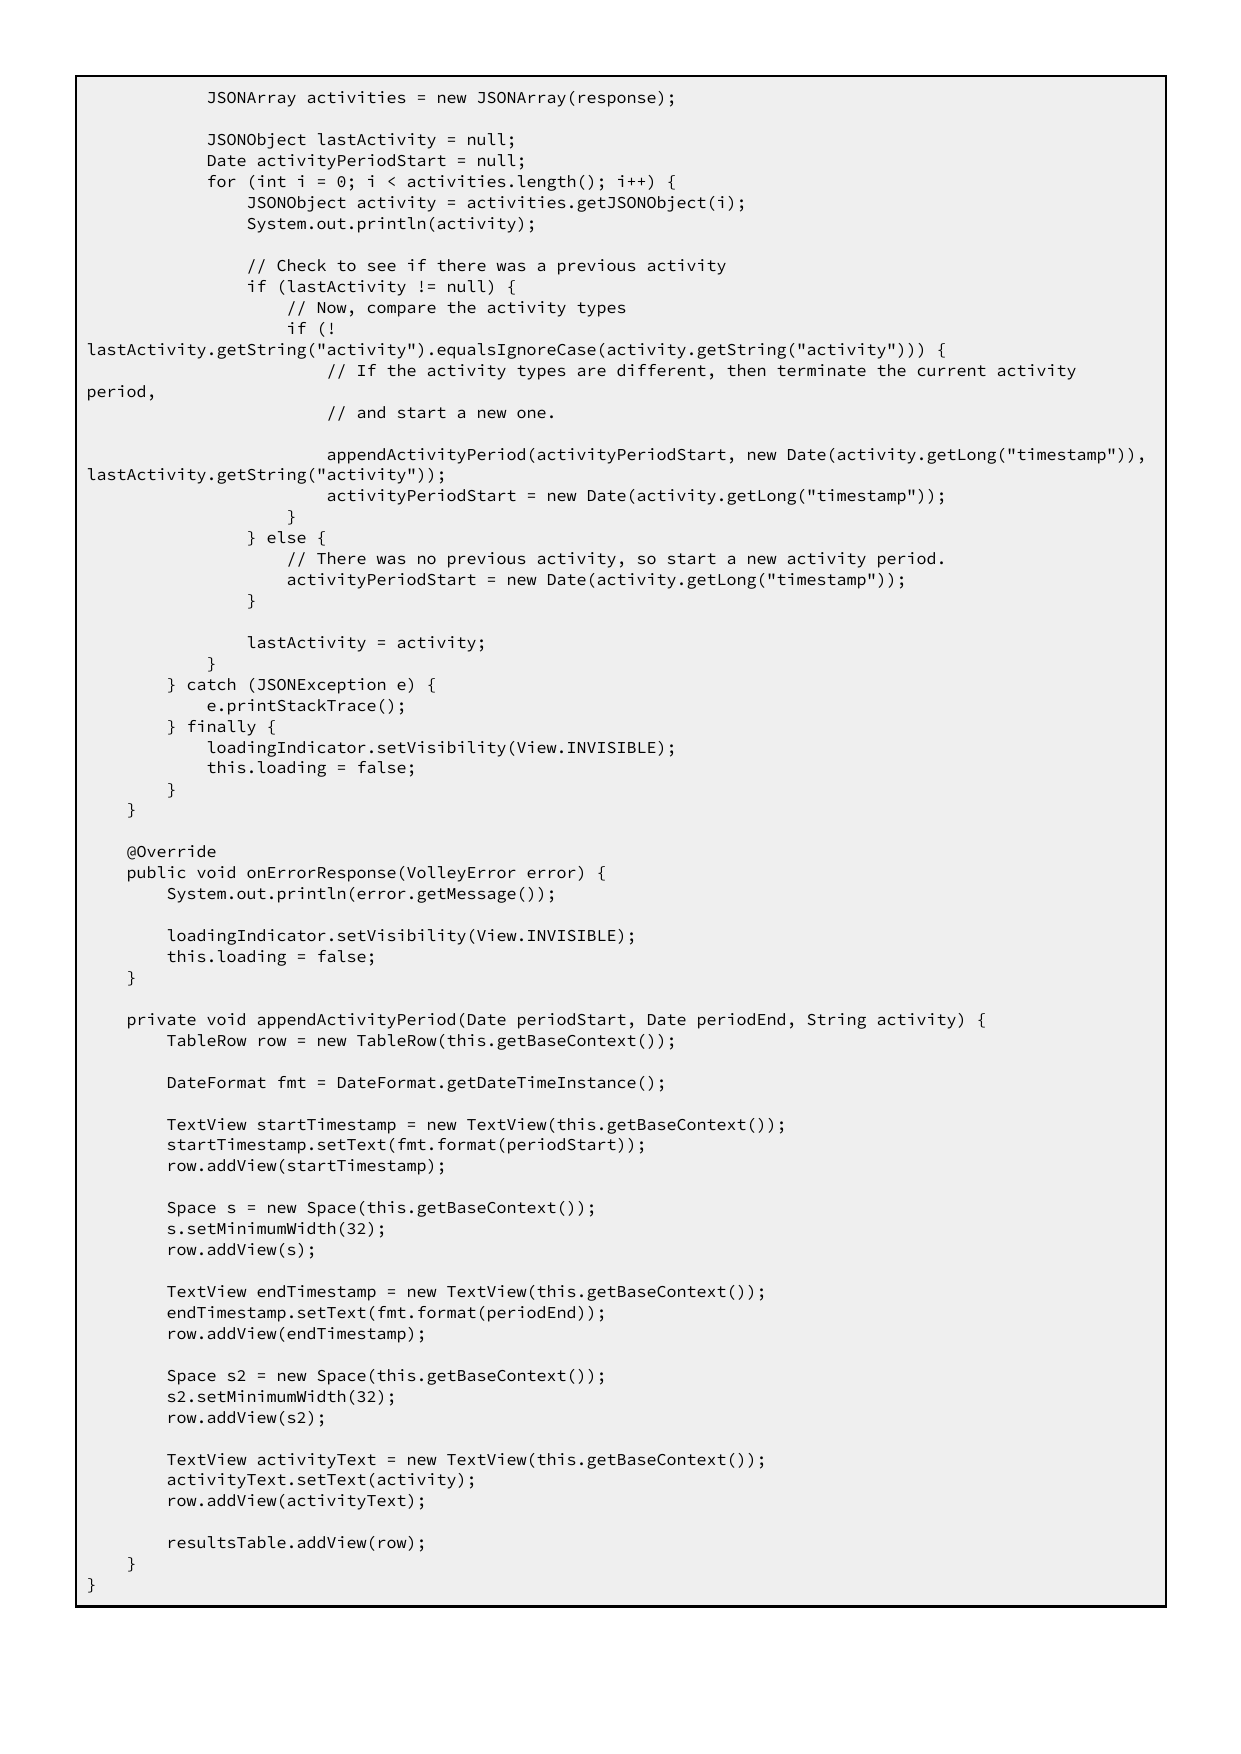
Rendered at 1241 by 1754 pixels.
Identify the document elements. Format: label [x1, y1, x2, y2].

table_header [77, 77, 1165, 1605]
